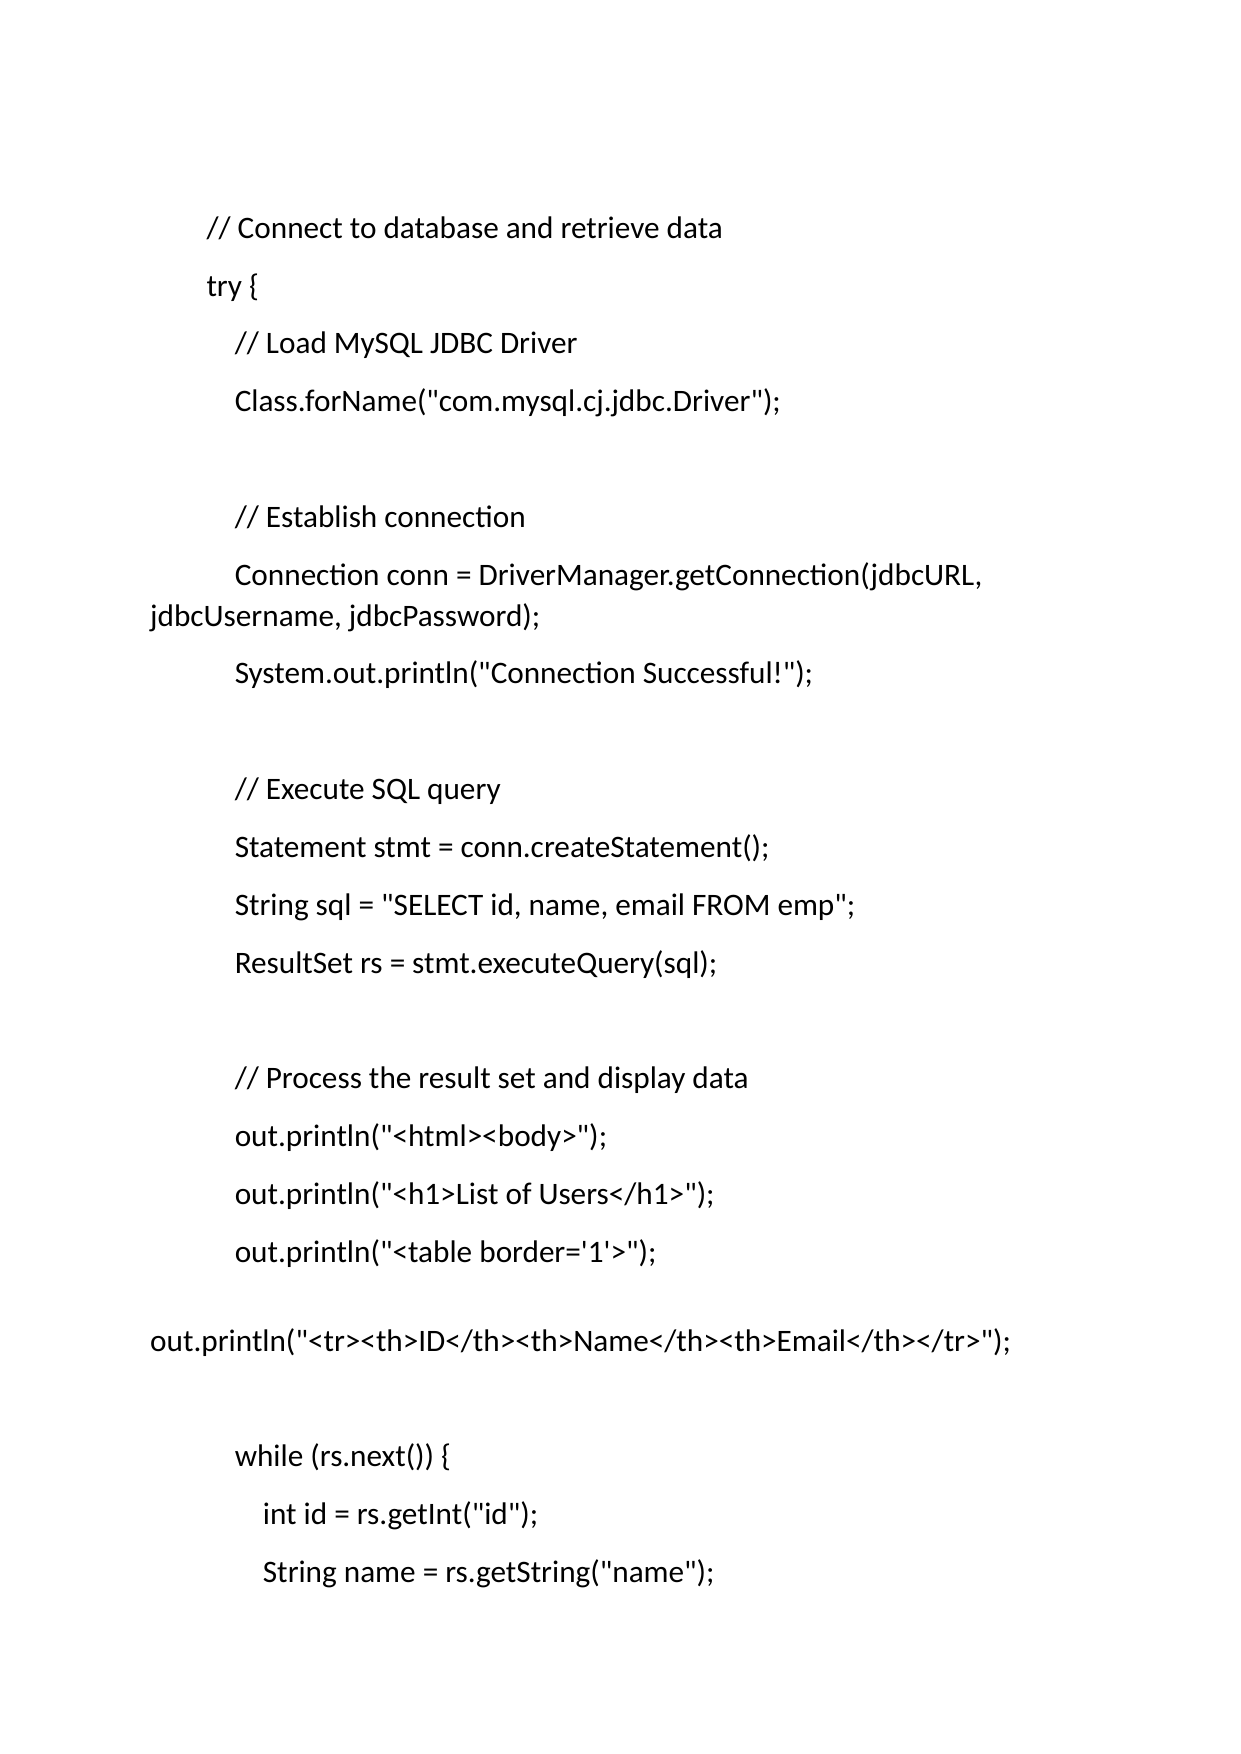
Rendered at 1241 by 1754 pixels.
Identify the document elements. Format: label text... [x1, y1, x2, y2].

text // Process the result set and display data [150, 1058, 1090, 1096]
text out.println("<tr><th>ID</th><th>Name</th><th>Email</th></tr>"); [150, 1289, 1090, 1359]
text out.println("<h1>List of Users</h1>"); [150, 1174, 1090, 1212]
text String sql = "SELECT id, name, email FROM emp"; [150, 885, 1090, 923]
text out.println("<html><body>"); [150, 1116, 1090, 1154]
text // Execute SQL query [150, 769, 1090, 807]
text Connection conn = DriverManager.getConnection(jdbcURL, jdbcUsername, jdbcPassword); [150, 555, 1090, 634]
text // Load MySQL JDBC Driver [150, 323, 1090, 362]
text int id = rs.getInt("id"); [150, 1494, 1090, 1532]
text out.println("<table border='1'>"); [150, 1232, 1090, 1270]
text System.out.println("Connection Successful!"); [150, 654, 1090, 692]
text try { [150, 266, 1090, 304]
text String name = rs.getString("name"); [150, 1552, 1090, 1590]
text // Connect to database and retrieve data [150, 208, 1090, 246]
text Class.forName("com.mysql.cj.jdbc.Driver"); [150, 381, 1090, 419]
text // Establish connection [150, 497, 1090, 535]
text Statement stmt = conn.createStatement(); [150, 827, 1090, 865]
text ResultSet rs = stmt.executeQuery(sql); [150, 943, 1090, 981]
text while (rs.next()) { [150, 1436, 1090, 1474]
